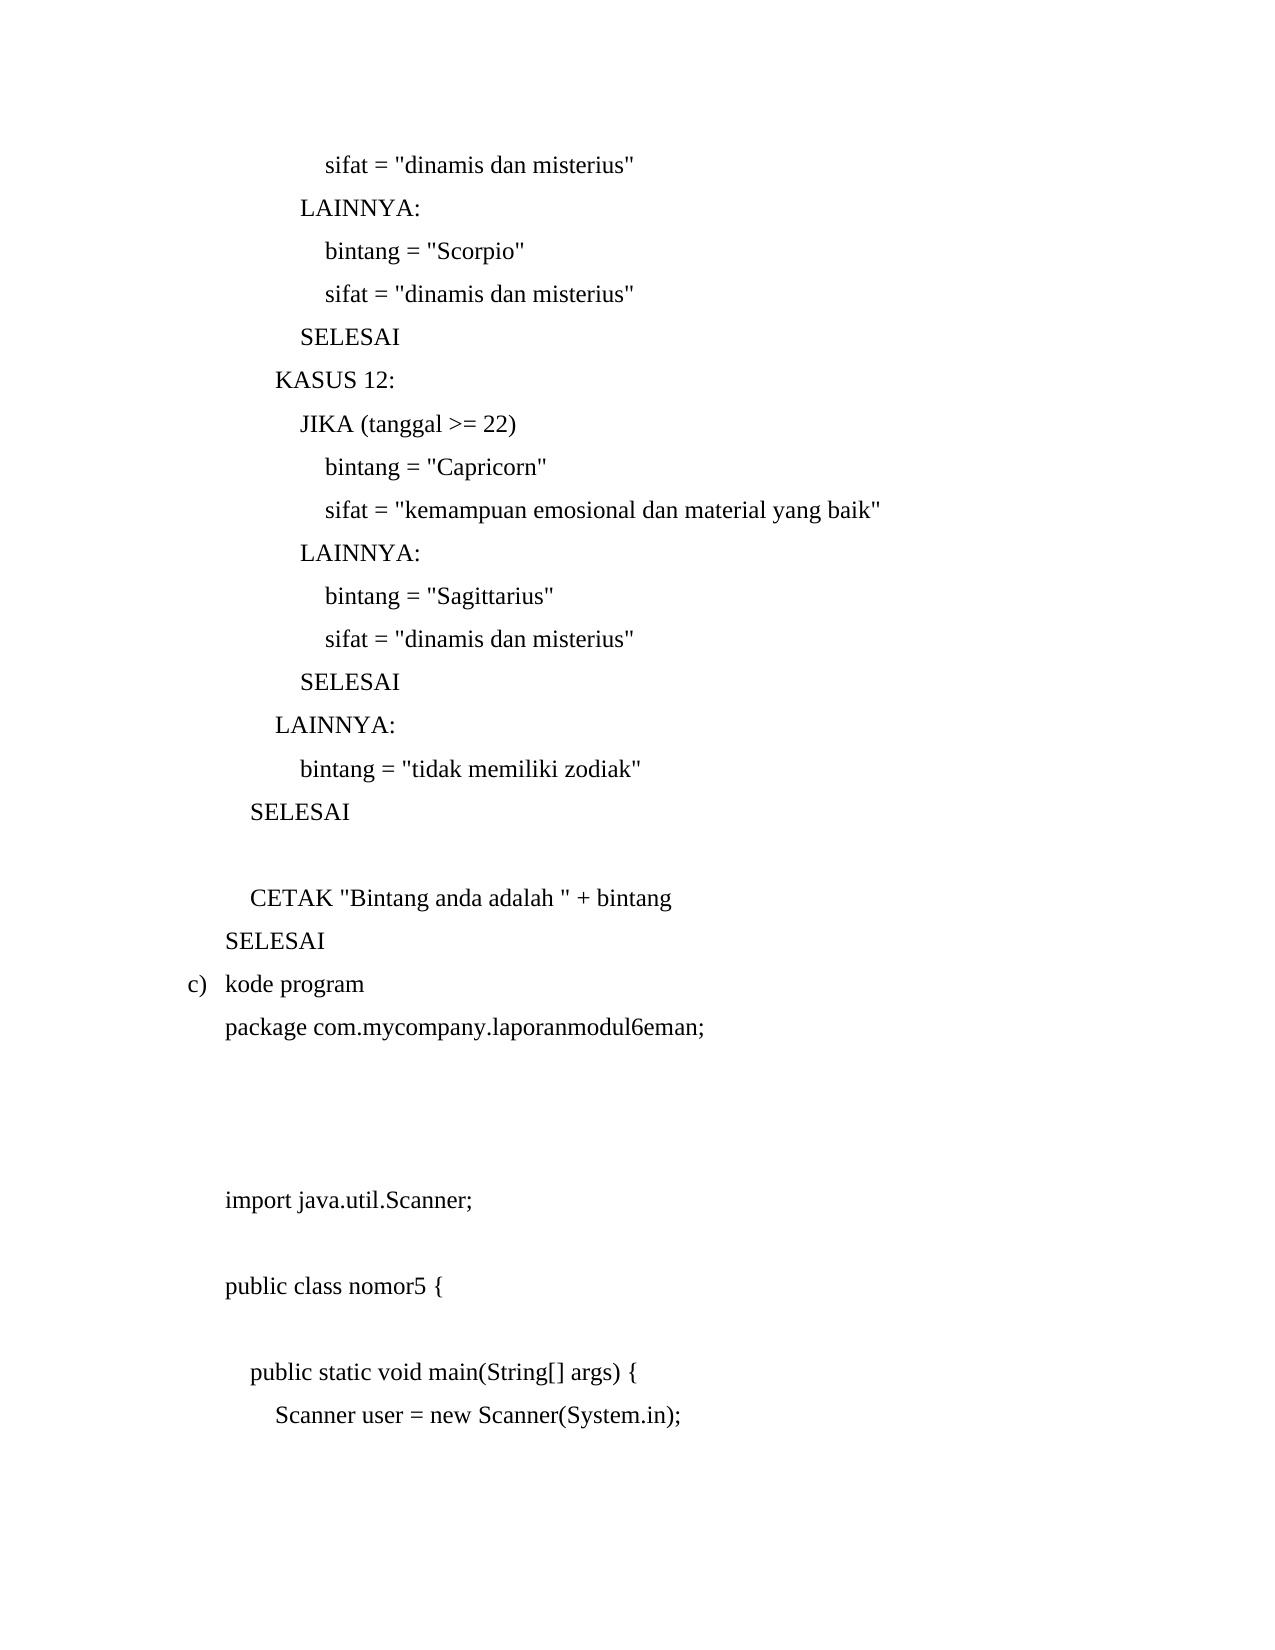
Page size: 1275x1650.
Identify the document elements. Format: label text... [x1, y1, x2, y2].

list bintang = "Sagittarius" [225, 581, 1125, 610]
list sifat = "dinamis dan misterius" [225, 624, 1125, 653]
list sifat = "dinamis dan misterius" [225, 279, 1125, 308]
list public class nomor5 { [225, 1271, 1125, 1300]
list bintang = "tidak memiliki zodiak" [225, 754, 1125, 782]
list public static void main(String[] args) { [225, 1357, 1125, 1386]
list KASUS 12: [225, 366, 1125, 394]
list sifat = "dinamis dan misterius" [225, 150, 1125, 179]
list CETAK "Bintang anda adalah " + bintang [225, 883, 1125, 912]
list sifat = "kemampuan emosional dan material yang baik" [225, 495, 1125, 524]
list package com.mycompany.laporanmodul6eman; [225, 1012, 1125, 1041]
list bintang = "Scorpio" [225, 236, 1125, 265]
list Scanner user = new Scanner(System.in); [225, 1401, 1125, 1429]
list kode program [187, 969, 1125, 998]
list import java.util.Scanner; [225, 1185, 1125, 1214]
list SELESAI [225, 926, 1125, 955]
list LAINNYA: [225, 538, 1125, 567]
list LAINNYA: [225, 711, 1125, 739]
list JIKA (tanggal >= 22) [225, 409, 1125, 437]
list SELESAI [225, 797, 1125, 826]
list SELESAI [225, 667, 1125, 696]
list LAINNYA: [225, 193, 1125, 222]
list bintang = "Capricorn" [225, 452, 1125, 481]
list SELESAI [225, 322, 1125, 351]
